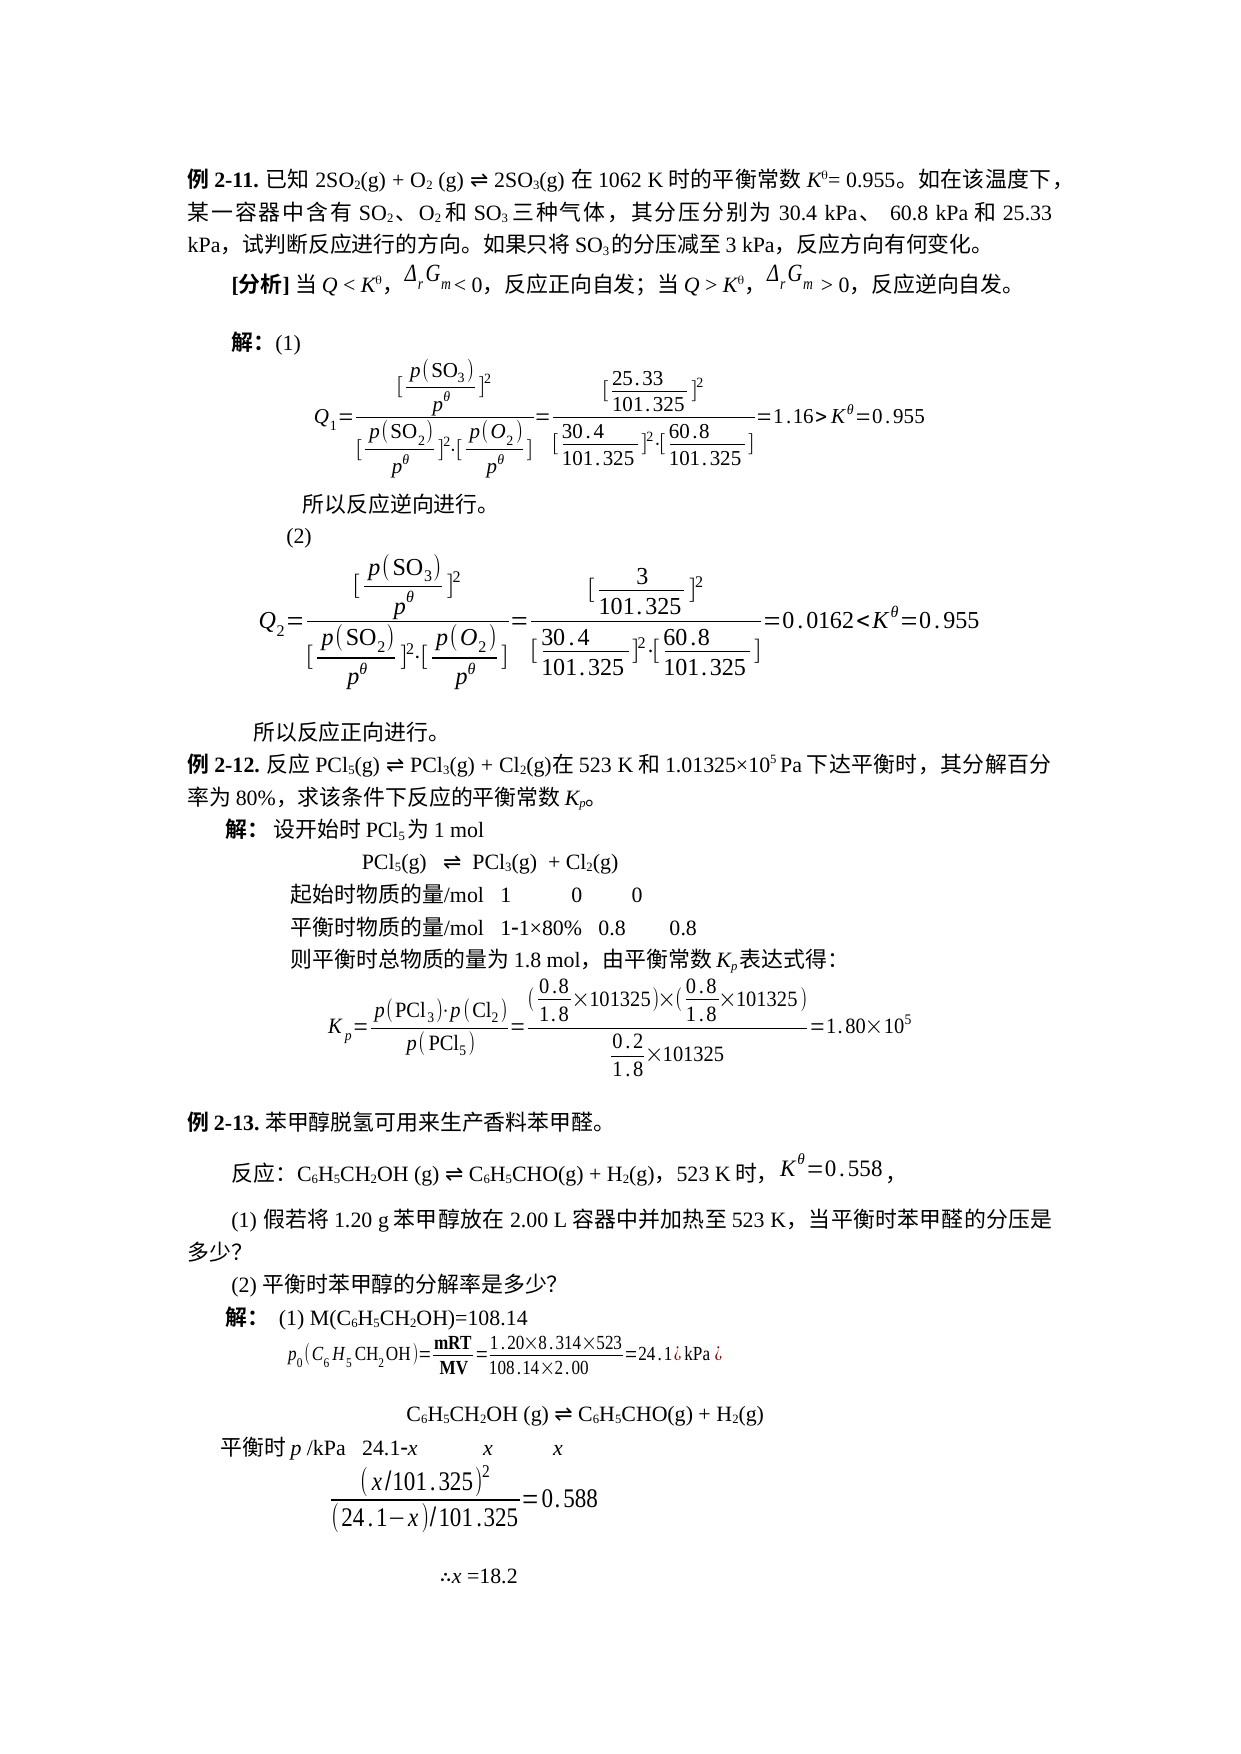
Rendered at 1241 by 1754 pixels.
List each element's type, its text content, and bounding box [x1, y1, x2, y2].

text 起始时物质的量/mol 1 0 0 [225, 877, 1053, 909]
text [分析] 当Q < K，< 0，反应正向自发；当Q > K， > 0，反应逆向自发。 [187, 259, 1053, 324]
text 解： (1) M(C6H5CH2OH)=108.14 [187, 1299, 1053, 1332]
text 所以反应逆向进行。 [187, 487, 1053, 519]
text ∴x =18.2 [187, 1559, 1053, 1592]
text 解： 设开始时PCl5为1 mol [225, 812, 1053, 844]
text 平衡时p /kPa 24.1x x x [187, 1429, 1053, 1462]
text (2) 平衡时苯甲醇的分解率是多少？ [187, 1267, 1053, 1299]
text PCl5(g) ⇌ PCl3(g) + Cl2(g) [225, 844, 1053, 877]
text C6H5CH2OH (g) ⇌ C6H5CHO(g) + H2(g) [187, 1397, 1053, 1429]
text 所以反应正向进行。 [187, 714, 1053, 747]
text (1) 假若将1.20 g苯甲醇放在 2.00 L容器中并加热至523 K，当平衡时苯甲醛的分压是多少？ [187, 1202, 1053, 1267]
text 例2-13. 苯甲醇脱氢可用来生产香料苯甲醛。 [187, 1104, 1053, 1137]
text 例2-11. 已知 2SO2(g) + O2 (g) ⇌ 2SO3(g) 在1062 K时的平衡常数K= 0.955。如在该温度下，某一容器中含有SO2、O2和SO3三种气体，其分压分别为30.4 kPa、 60.8 kPa和25.33 kPa，试判断反应进行的方向。如果只将SO3的分压减至3 kPa，反应方向有何变化。 [187, 162, 1053, 259]
text 例2-12. 反应PCl5(g) ⇌ PCl3(g) + Cl2(g)在523 K和1.01325×105 Pa下达平衡时，其分解百分率为80%，求该条件下反应的平衡常数Kp。 [187, 747, 1053, 812]
text 则平衡时总物质的量为1.8 mol，由平衡常数Kp表达式得： [225, 942, 1053, 974]
text 平衡时物质的量/mol 11×80% 0.8 0.8 [225, 909, 1053, 942]
text 反应：C6H5CH2OH (g) ⇌ C6H5CHO(g) + H2(g)，523 K时，， [187, 1137, 1053, 1202]
text (2) [187, 519, 1053, 552]
text 解：(1) [187, 324, 1053, 357]
